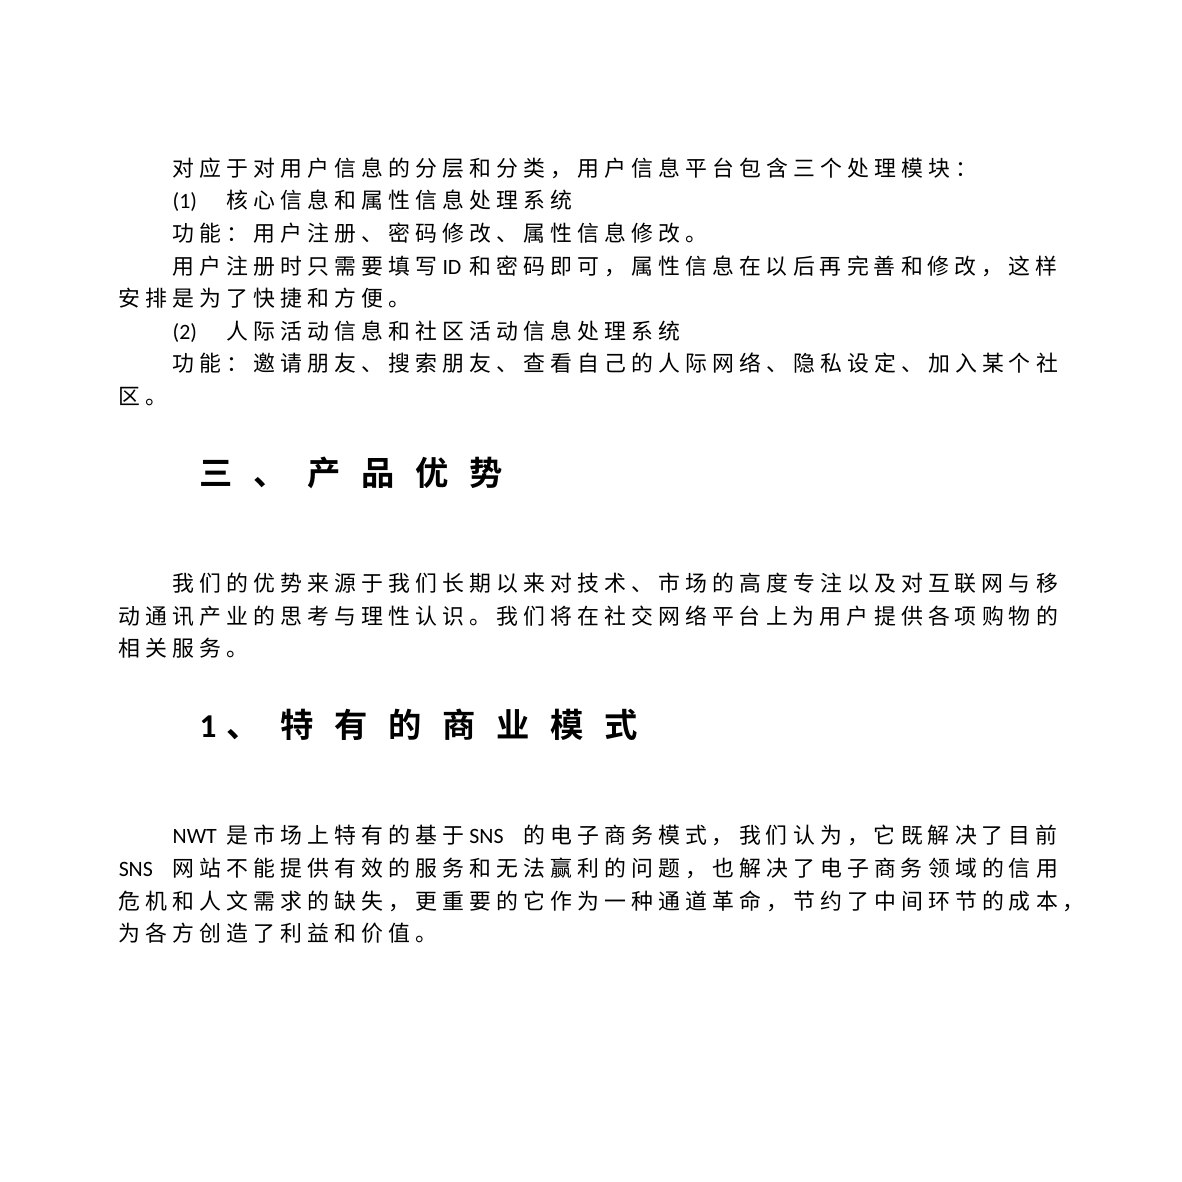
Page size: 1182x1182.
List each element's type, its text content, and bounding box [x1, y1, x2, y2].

text 对应于对用户信息的分层和分类，用户信息平台包含三个处理模块： [118, 150, 1063, 183]
subtitle 1、特有的商业模式 [118, 691, 1063, 756]
subtitle 三、产品优势 [118, 438, 1063, 503]
text 功能：邀请朋友、搜索朋友、查看自己的人际网络、隐私设定、加入某个社区。 [118, 346, 1063, 411]
text (2) 人际活动信息和社区活动信息处理系统 [118, 313, 1063, 346]
text 功能：用户注册、密码修改、属性信息修改。 [118, 216, 1063, 248]
text (1) 核心信息和属性信息处理系统 [118, 183, 1063, 216]
text 用户注册时只需要填写ID和密码即可，属性信息在以后再完善和修改，这样安排是为了快捷和方便。 [118, 248, 1063, 313]
text 我们的优势来源于我们长期以来对技术、市场的高度专注以及对互联网与移动通讯产业的思考与理性认识。我们将在社交网络平台上为用户提供各项购物的相关服务。 [118, 566, 1063, 663]
text NWT是市场上特有的基于SNS的电子商务模式，我们认为，它既解决了目前SNS网站不能提供有效的服务和无法赢利的问题，也解决了电子商务领域的信用危机和人文需求的缺失，更重要的它作为一种通道革命，节约了中间环节的成本，为各方创造了利益和价值。 [118, 818, 1063, 948]
